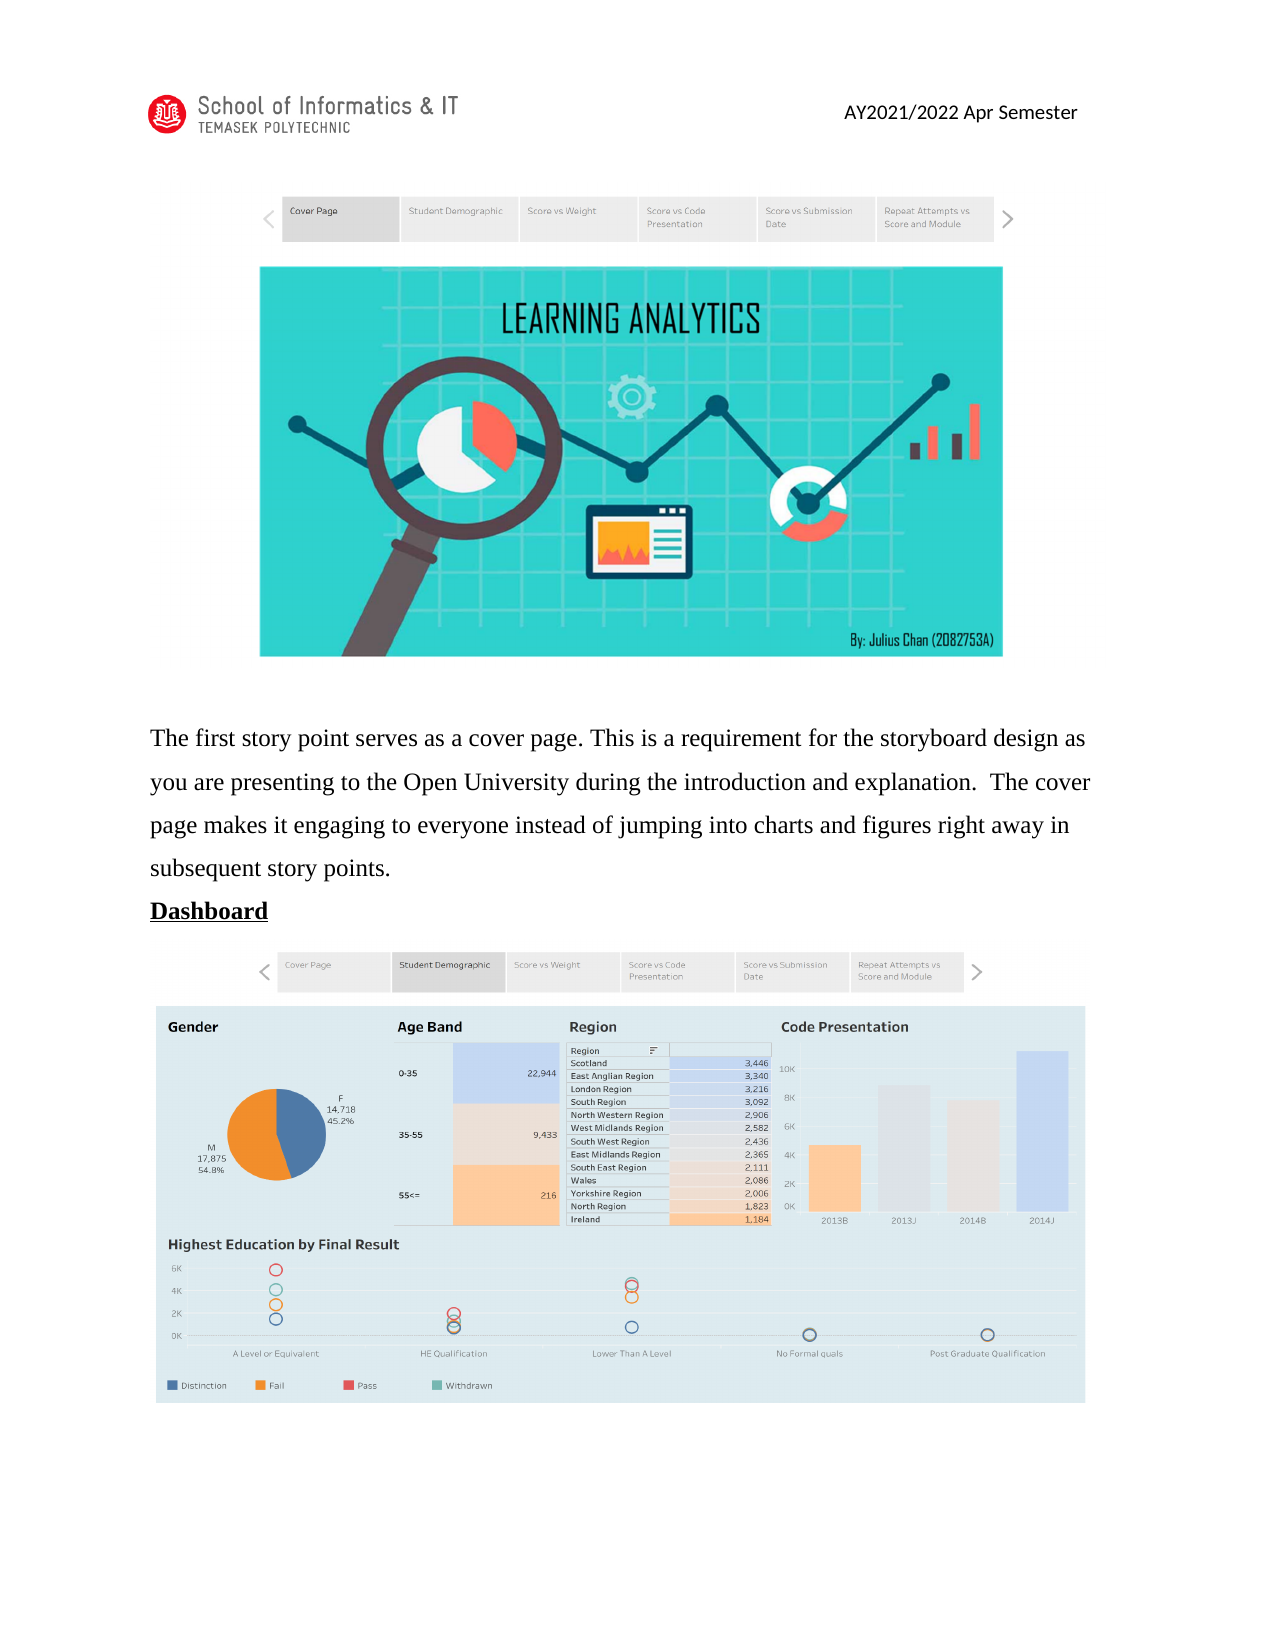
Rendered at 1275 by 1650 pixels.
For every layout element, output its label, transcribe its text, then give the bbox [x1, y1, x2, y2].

picture [150, 939, 1090, 1403]
picture [116, 75, 490, 153]
picture [150, 182, 1107, 668]
text Dashboard [150, 896, 1125, 925]
text The first story point serves as a cover page. This is a requirement for the storyboard design as you are presenting to the Open University during the introduction and explanation. The cover page makes it engaging to everyone instead of jumping into charts and figures right away in subsequent story points. [150, 723, 1125, 882]
